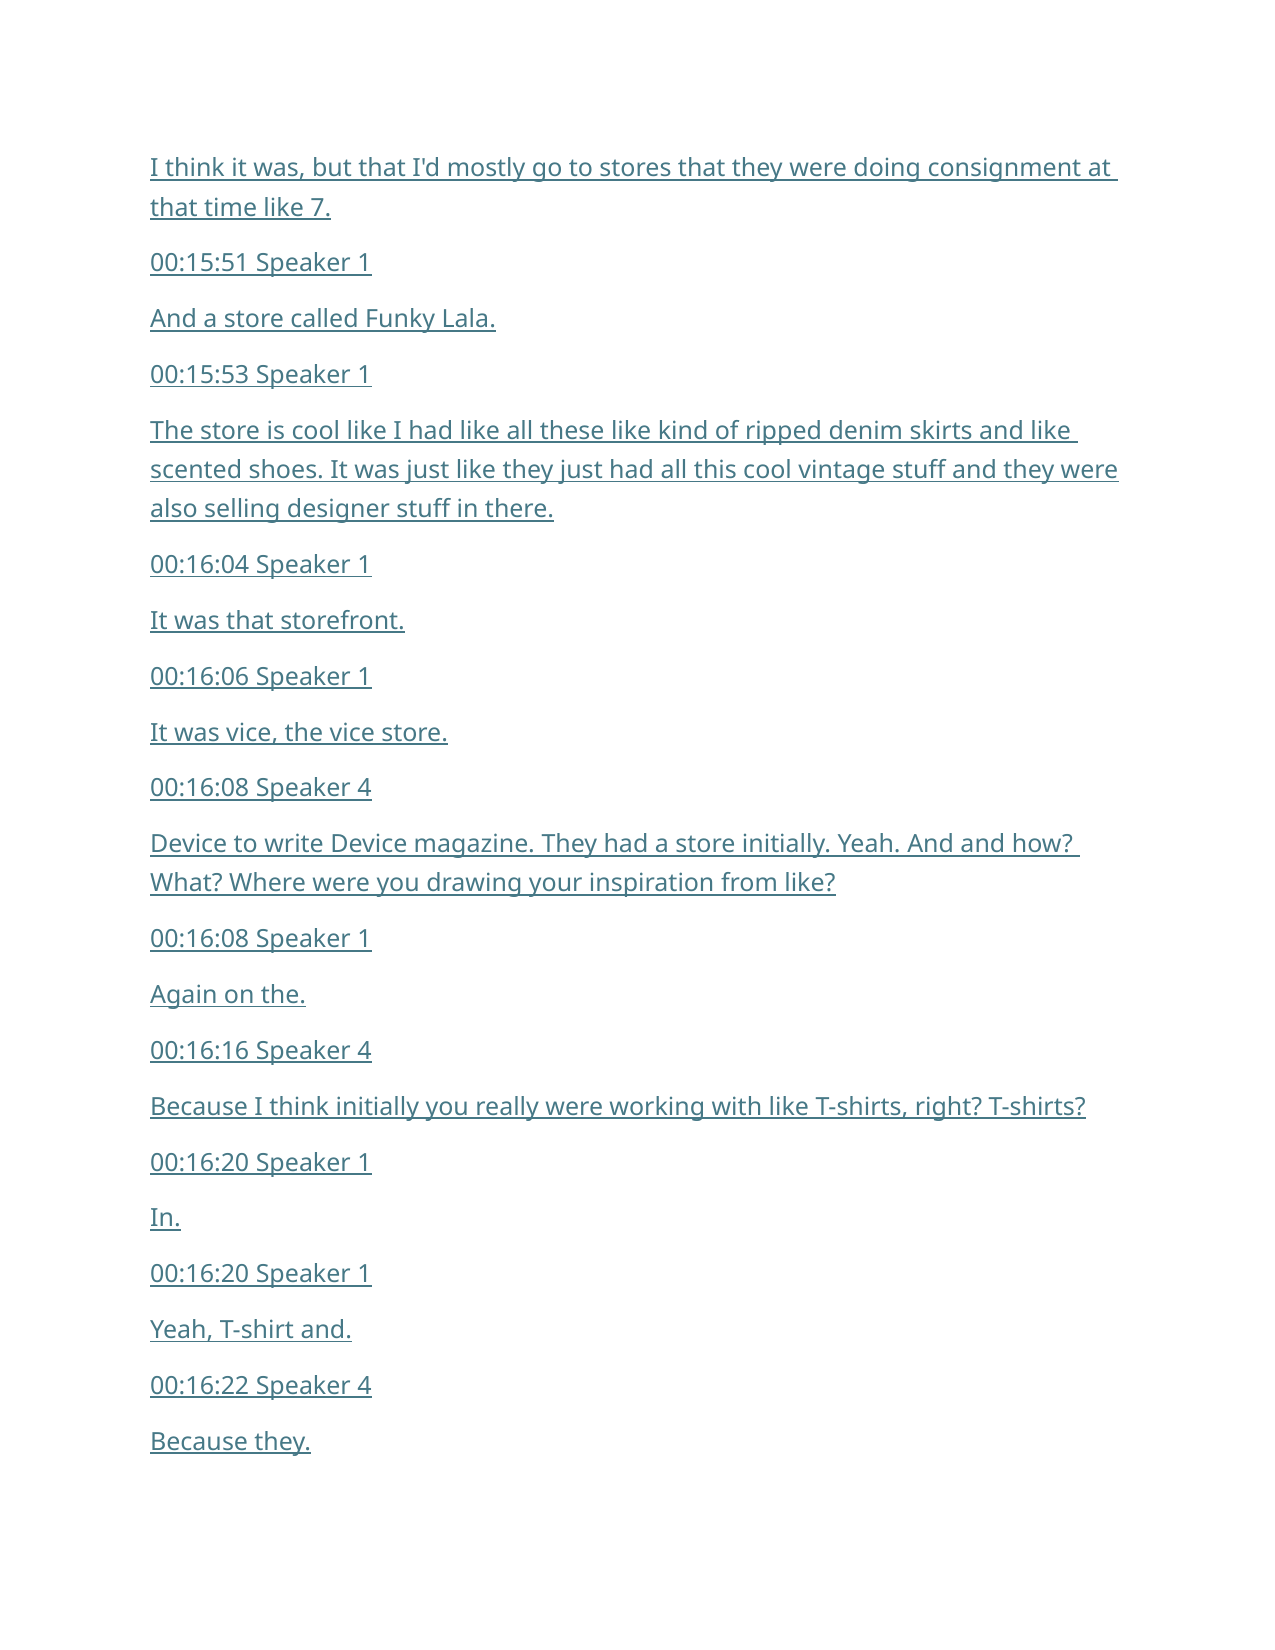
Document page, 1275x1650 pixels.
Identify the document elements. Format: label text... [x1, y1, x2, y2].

text 00:16:22 Speaker 4 [150, 1367, 1125, 1402]
text 00:16:08 Speaker 1 [150, 921, 1125, 955]
text Device to write Device magazine. They had a store initially. Yeah. And and how? What? Where were you drawing your inspiration from like? [150, 826, 1125, 899]
text 00:15:53 Speaker 1 [150, 357, 1125, 391]
text It was that storefront. [150, 602, 1125, 637]
text 00:16:06 Speaker 1 [150, 658, 1125, 692]
text 00:16:04 Speaker 1 [150, 547, 1125, 581]
text Because I think initially you really were working with like T-shirts, right? T-shirts? [150, 1088, 1125, 1122]
text 00:16:20 Speaker 1 [150, 1144, 1125, 1178]
text I think it was, but that I'd mostly go to stores that they were doing consignment at that time like 7. [150, 150, 1125, 223]
text Again on the. [150, 977, 1125, 1011]
text In. [150, 1200, 1125, 1234]
text 00:16:08 Speaker 4 [150, 770, 1125, 804]
text The store is cool like I had like all these like kind of ripped denim skirts and like scented shoes. It was just like they just had all this cool vintage stuff and they were also selling designer stuff in there. [150, 412, 1125, 525]
text 00:15:51 Speaker 1 [150, 245, 1125, 279]
text It was vice, the vice store. [150, 714, 1125, 748]
text And a store called Funky Lala. [150, 301, 1125, 335]
text 00:16:16 Speaker 4 [150, 1032, 1125, 1067]
text 00:16:20 Speaker 1 [150, 1256, 1125, 1290]
text Because they. [150, 1423, 1125, 1457]
text Yeah, T-shirt and. [150, 1312, 1125, 1346]
